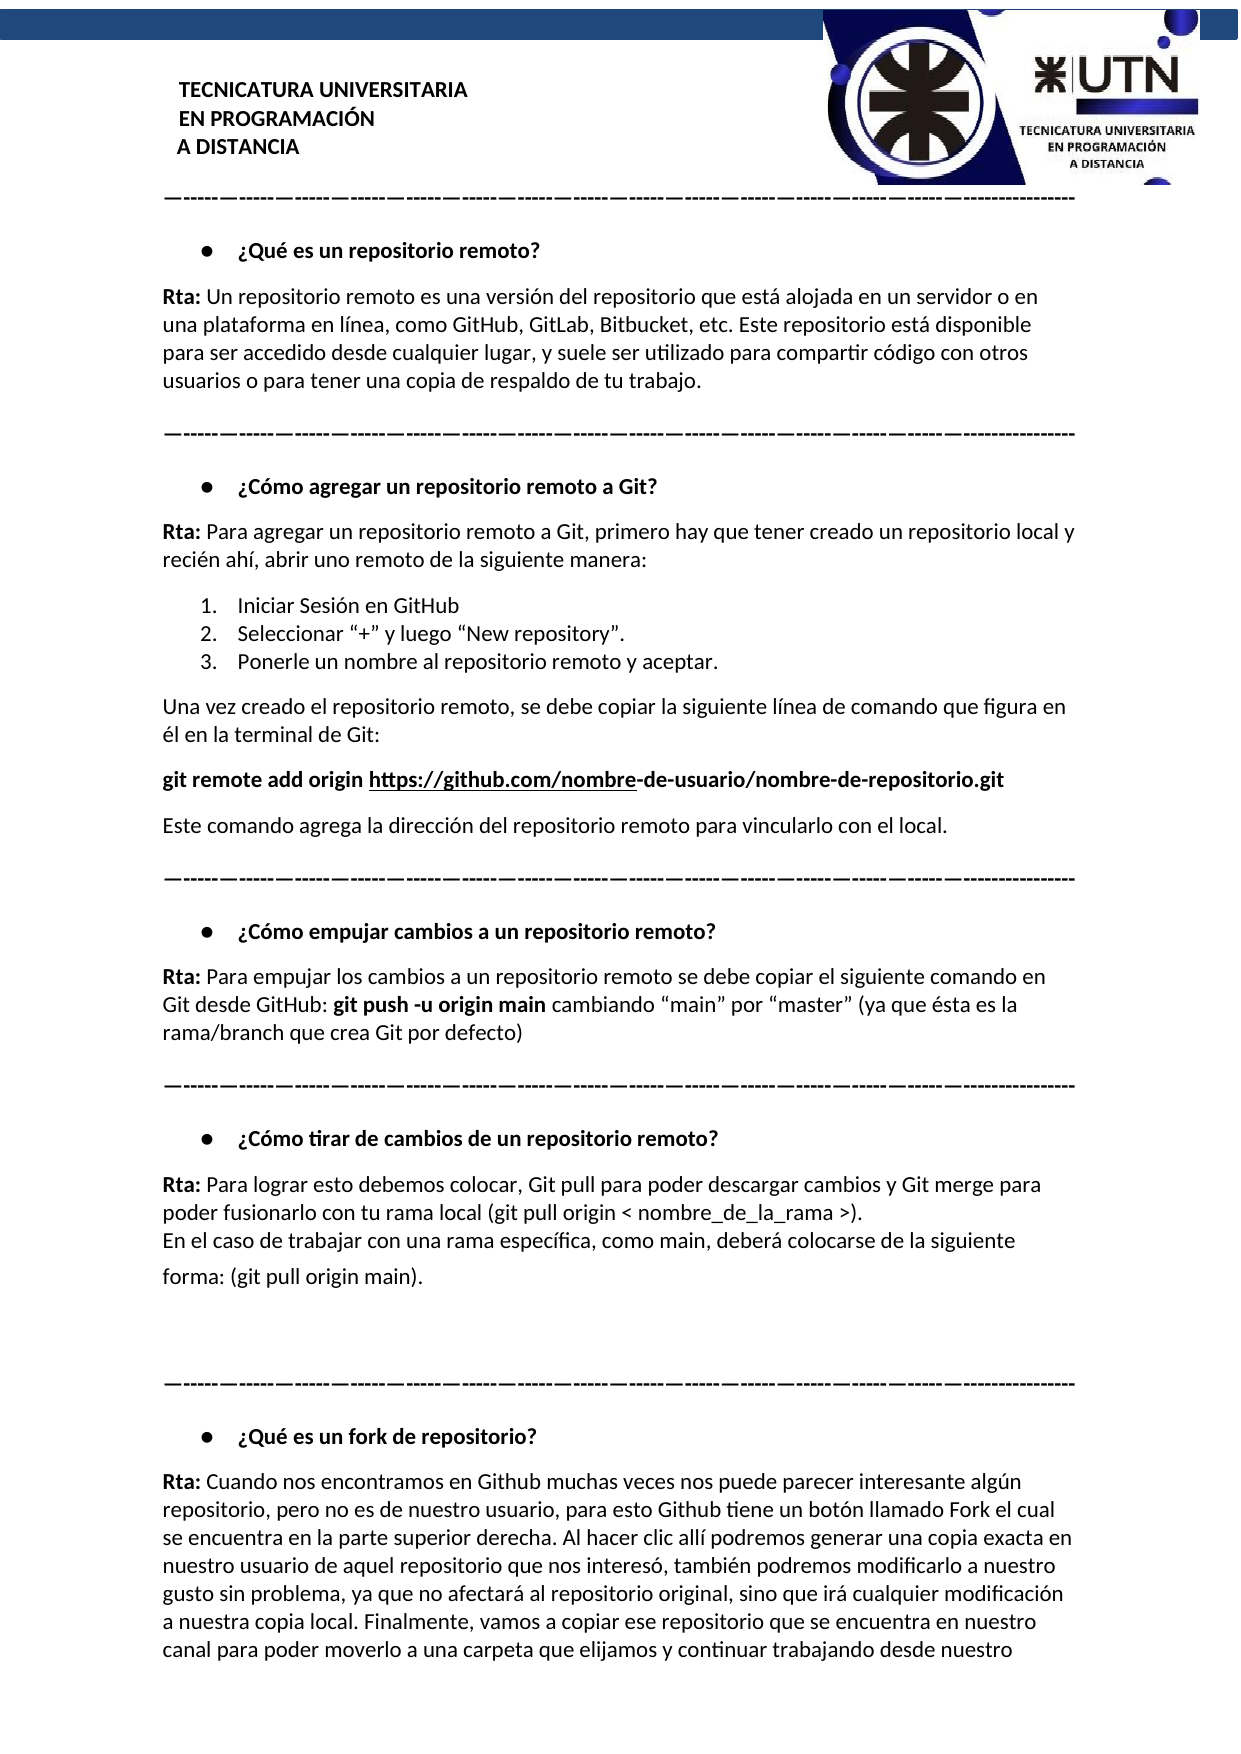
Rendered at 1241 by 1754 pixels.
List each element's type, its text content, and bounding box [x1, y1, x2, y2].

text Rta: Para agregar un repositorio remoto a Git, primero hay que tener creado un repositorio local y recién ahí, abrir uno remoto de la siguiente manera: [162, 517, 1078, 573]
text Rta: Para empujar los cambios a un repositorio remoto se debe copiar el siguiente comando en Git desde GitHub: git push -u origin main cambiando “main” por “master” (ya que ésta es la rama/branch que crea Git por defecto) [162, 962, 1078, 1047]
text —-----—-----—-----—-----—-----—-----—-----—-----—-----—-----—-----—-----—-----—-----—---------------- [162, 1369, 1078, 1397]
text —-----—-----—-----—-----—-----—-----—-----—-----—-----—-----—-----—-----—-----—-----—---------------- [162, 419, 1078, 447]
list Seleccionar “+” y luego “New repository”. [200, 619, 1078, 647]
list ¿Qué es un fork de repositorio? [200, 1422, 1078, 1450]
text Este comando agrega la dirección del repositorio remoto para vincularlo con el local. [162, 811, 1078, 839]
text —-----—-----—-----—-----—-----—-----—-----—-----—-----—-----—-----—-----—-----—-----—---------------- [162, 864, 1078, 892]
list Iniciar Sesión en GitHub [200, 591, 1078, 619]
text Rta: Para lograr esto debemos colocar, Git pull para poder descargar cambios y Git merge para poder fusionarlo con tu rama local (git pull origin < nombre_de_la_rama >). [162, 1170, 1078, 1226]
text Rta: Un repositorio remoto es una versión del repositorio que está alojada en un servidor o en una plataforma en línea, como GitHub, GitLab, Bitbucket, etc. Este repositorio está disponible para ser accedido desde cualquier lugar, y suele ser utilizado para compartir código con otros usuarios o para tener una copia de respaldo de tu trabajo. [162, 282, 1078, 394]
list Ponerle un nombre al repositorio remoto y aceptar. [200, 647, 1078, 675]
text —-----—-----—-----—-----—-----—-----—-----—-----—-----—-----—-----—-----—-----—-----—---------------- [162, 1072, 1078, 1099]
list ¿Cómo agregar un repositorio remoto a Git? [200, 472, 1078, 500]
text git remote add origin https://github.com/nombre-de-usuario/nombre-de-repositorio.git [162, 766, 1078, 794]
list ¿Cómo empujar cambios a un repositorio remoto? [200, 917, 1078, 945]
text En el caso de trabajar con una rama específica, como main, deberá colocarse de la siguiente forma: (git pull origin main). [162, 1226, 1078, 1290]
list ¿Cómo tirar de cambios de un repositorio remoto? [200, 1124, 1078, 1153]
text Una vez creado el repositorio remoto, se debe copiar la siguiente línea de comando que figura en él en la terminal de Git: [162, 692, 1078, 748]
picture [823, 10, 1200, 185]
text —-----—-----—-----—-----—-----—-----—-----—-----—-----—-----—-----—-----—-----—-----—---------------- [162, 183, 1078, 211]
list ¿Qué es un repositorio remoto? [200, 236, 1078, 264]
